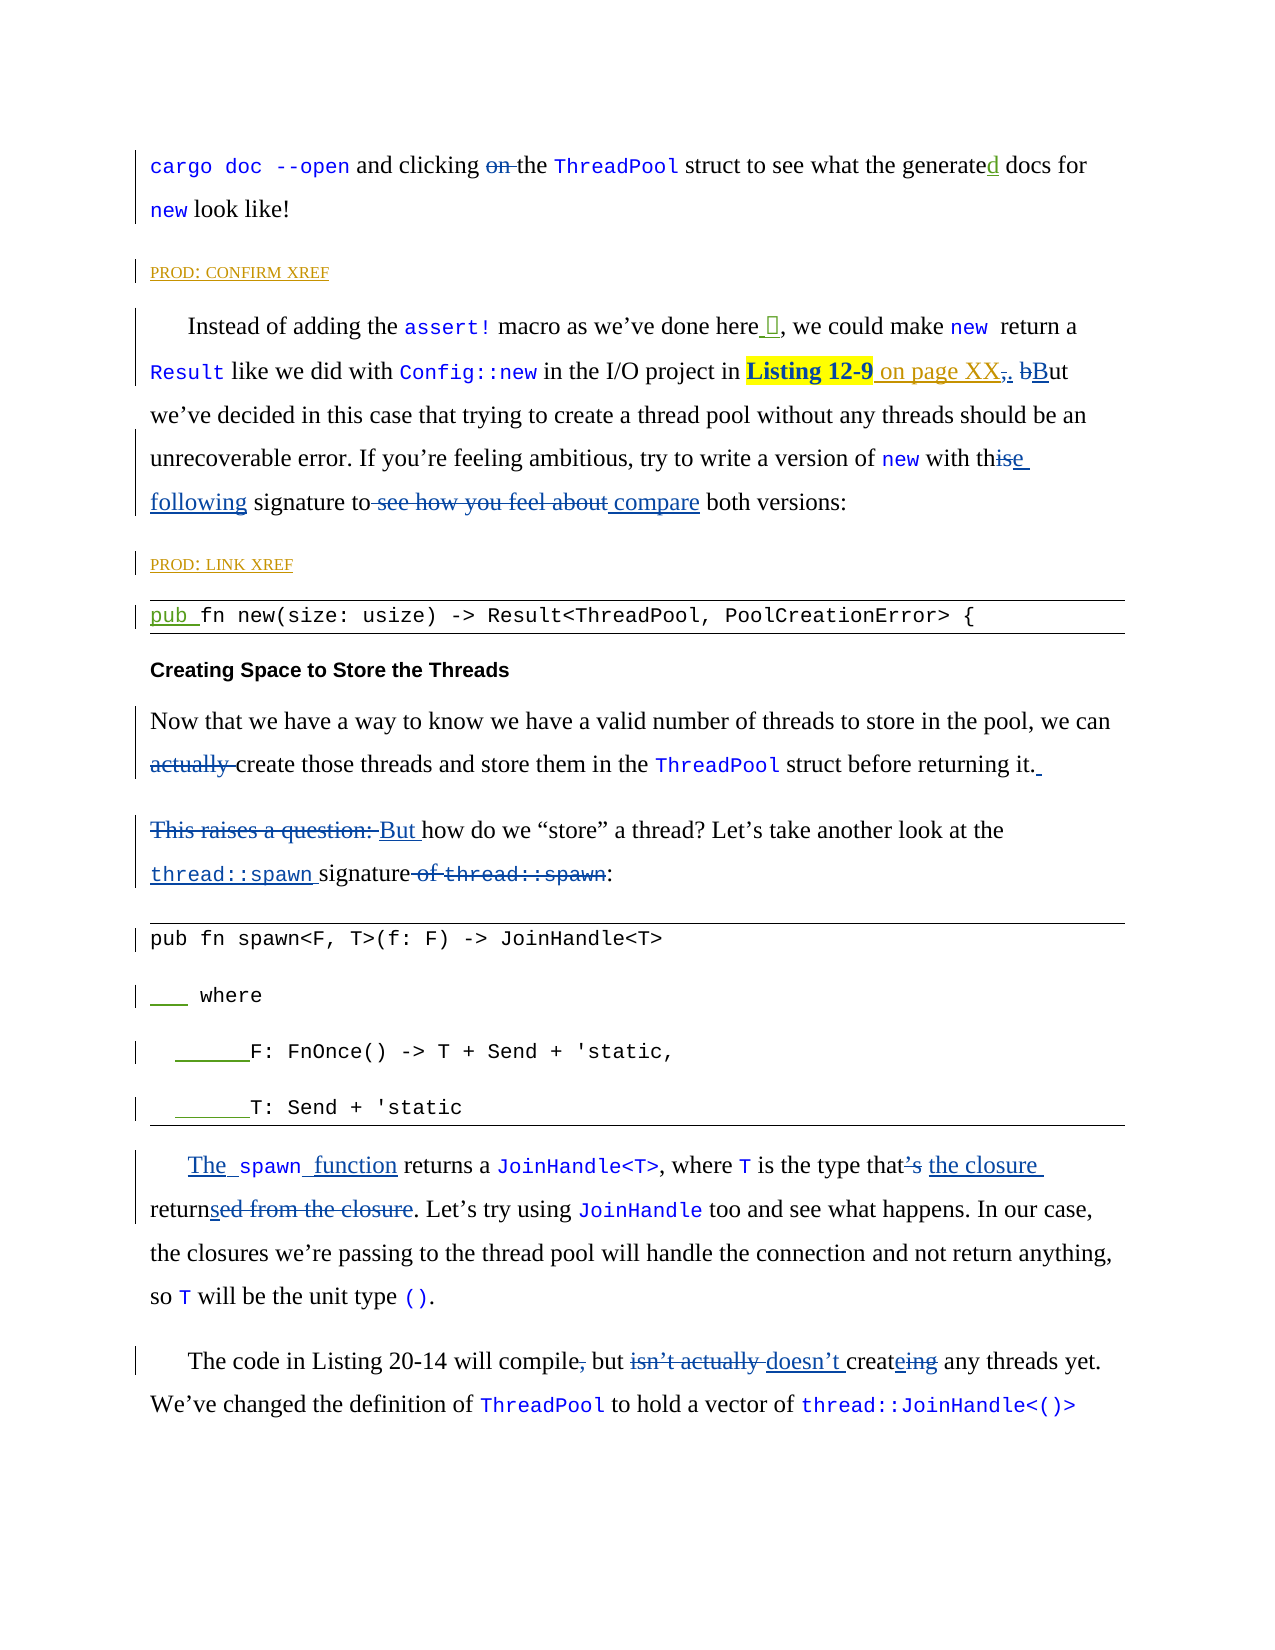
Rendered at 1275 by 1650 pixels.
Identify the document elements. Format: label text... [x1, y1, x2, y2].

text Creating Space to Store the Threads [150, 658, 1125, 682]
text T: Send + 'static [150, 1097, 1125, 1125]
text Instead of adding the assert! macro as we’ve done here, we could make new return a Result like we did with Config::new in the I/O project in Listing 12-9 ut we’ve decided in this case that trying to create a thread pool without any threads should be an unrecoverable error. If you’re feeling ambitious, try to write a version of new with th signature to both versions: [150, 308, 1125, 516]
text how do we “store” a thread? Let’s take another look at the signature: [150, 815, 1125, 887]
text F: FnOnce() -> T + Send + 'static, [150, 1041, 1125, 1064]
text spawn returns a JoinHandle<T>, where T is the type that return. Let’s try using JoinHandle too and see what happens. In our case, the closures we’re passing to the thread pool will handle the connection and not return anything, so T will be the unit type (). [150, 1150, 1125, 1311]
text where [150, 984, 1125, 1008]
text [150, 1346, 1125, 1419]
text pub fn spawn<F, T>(f: F) -> JoinHandle<T> [150, 924, 1125, 952]
text Now that we have a way to know we have a valid number of threads to store in the pool, we can create those threads and store them in the ThreadPool struct before returning it. [150, 706, 1125, 779]
text fn new(size: usize) -> Result<ThreadPool, PoolCreationError> { [150, 601, 1125, 633]
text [150, 150, 1125, 223]
